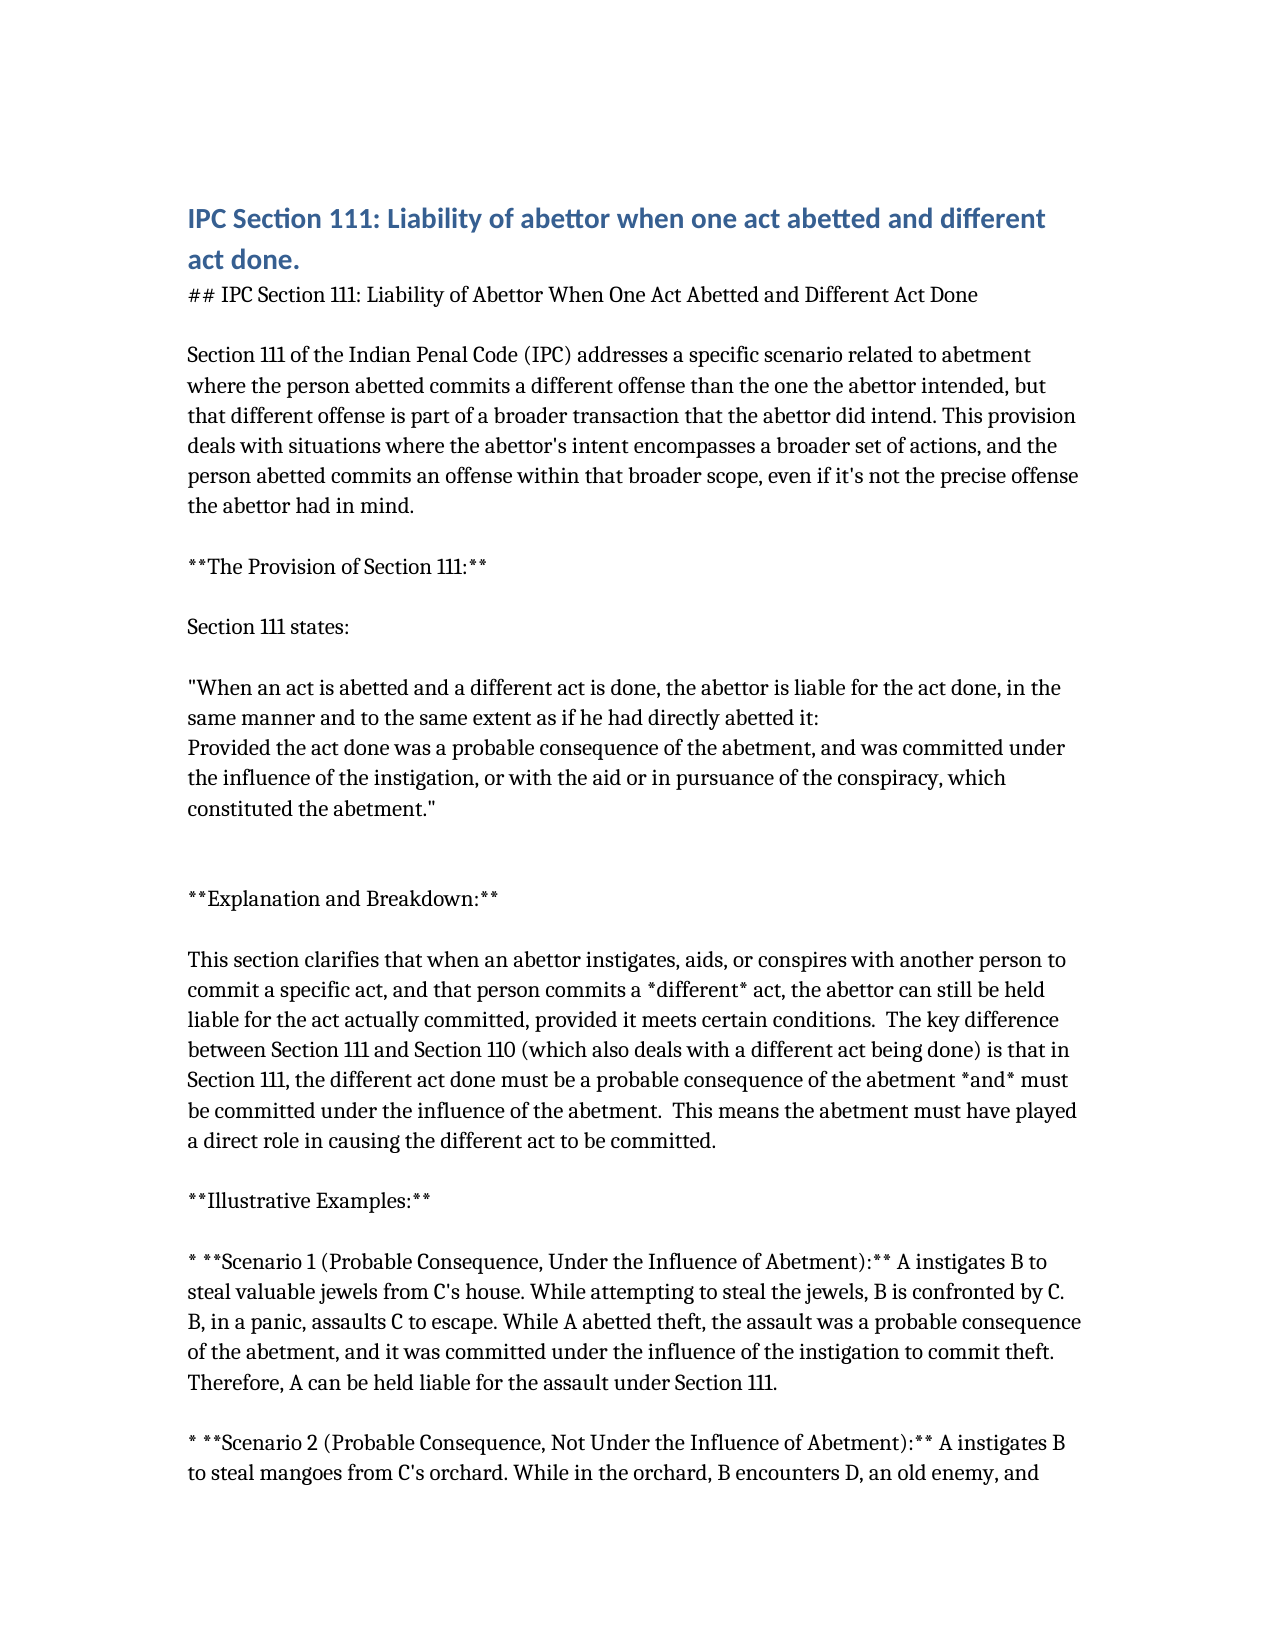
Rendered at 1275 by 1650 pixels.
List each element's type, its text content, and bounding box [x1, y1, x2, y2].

subtitle IPC Section 111: Liability of abettor when one act abetted and different act done. [187, 200, 1087, 277]
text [187, 282, 1087, 1486]
